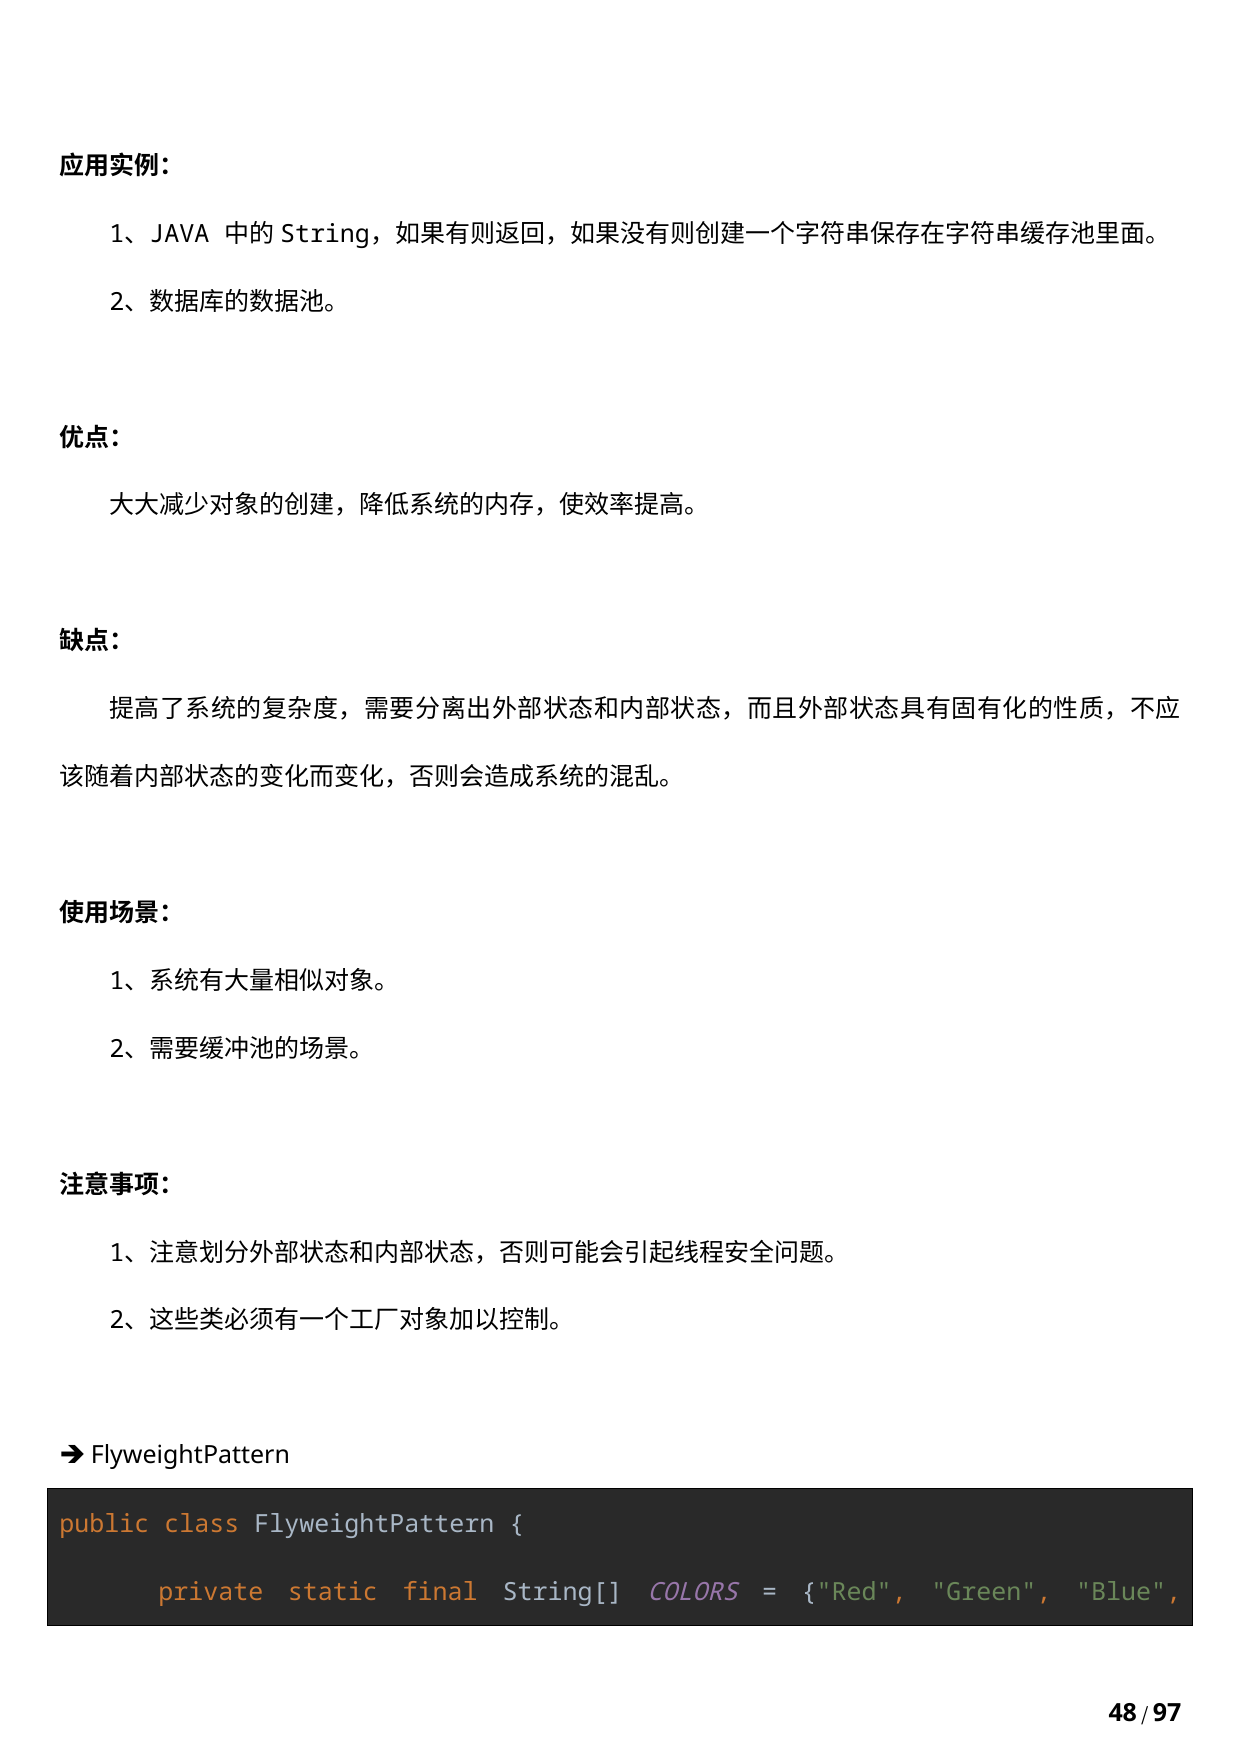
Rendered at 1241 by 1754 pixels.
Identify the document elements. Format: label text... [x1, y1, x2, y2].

title 提高了系统的复杂度，需要分离出外部状态和内部状态，而且外部状态具有固有化的性质，不应该随着内部状态的变化而变化，否则会造成系统的混乱。 [59, 673, 1181, 809]
title 使用场景： [59, 877, 1181, 944]
title 注意事项： [59, 1148, 1181, 1216]
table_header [48, 1489, 1192, 1625]
title 优点： [59, 401, 1181, 469]
title 缺点： [59, 605, 1181, 673]
title 应用实例： [59, 129, 1181, 197]
title 1、系统有大量相似对象。 [59, 944, 1181, 1012]
title 2、数据库的数据池。 [59, 265, 1181, 333]
title 2、这些类必须有一个工厂对象加以控制。 [109, 1284, 1181, 1352]
text FlyweightPattern [59, 1420, 1181, 1488]
title 1、注意划分外部状态和内部状态，否则可能会引起线程安全问题。 [59, 1216, 1181, 1284]
title 2、需要缓冲池的场景。 [109, 1012, 1181, 1080]
title 1、JAVA 中的 String，如果有则返回，如果没有则创建一个字符串保存在字符串缓存池里面。 [59, 197, 1181, 265]
title 大大减少对象的创建，降低系统的内存，使效率提高。 [59, 469, 1181, 537]
